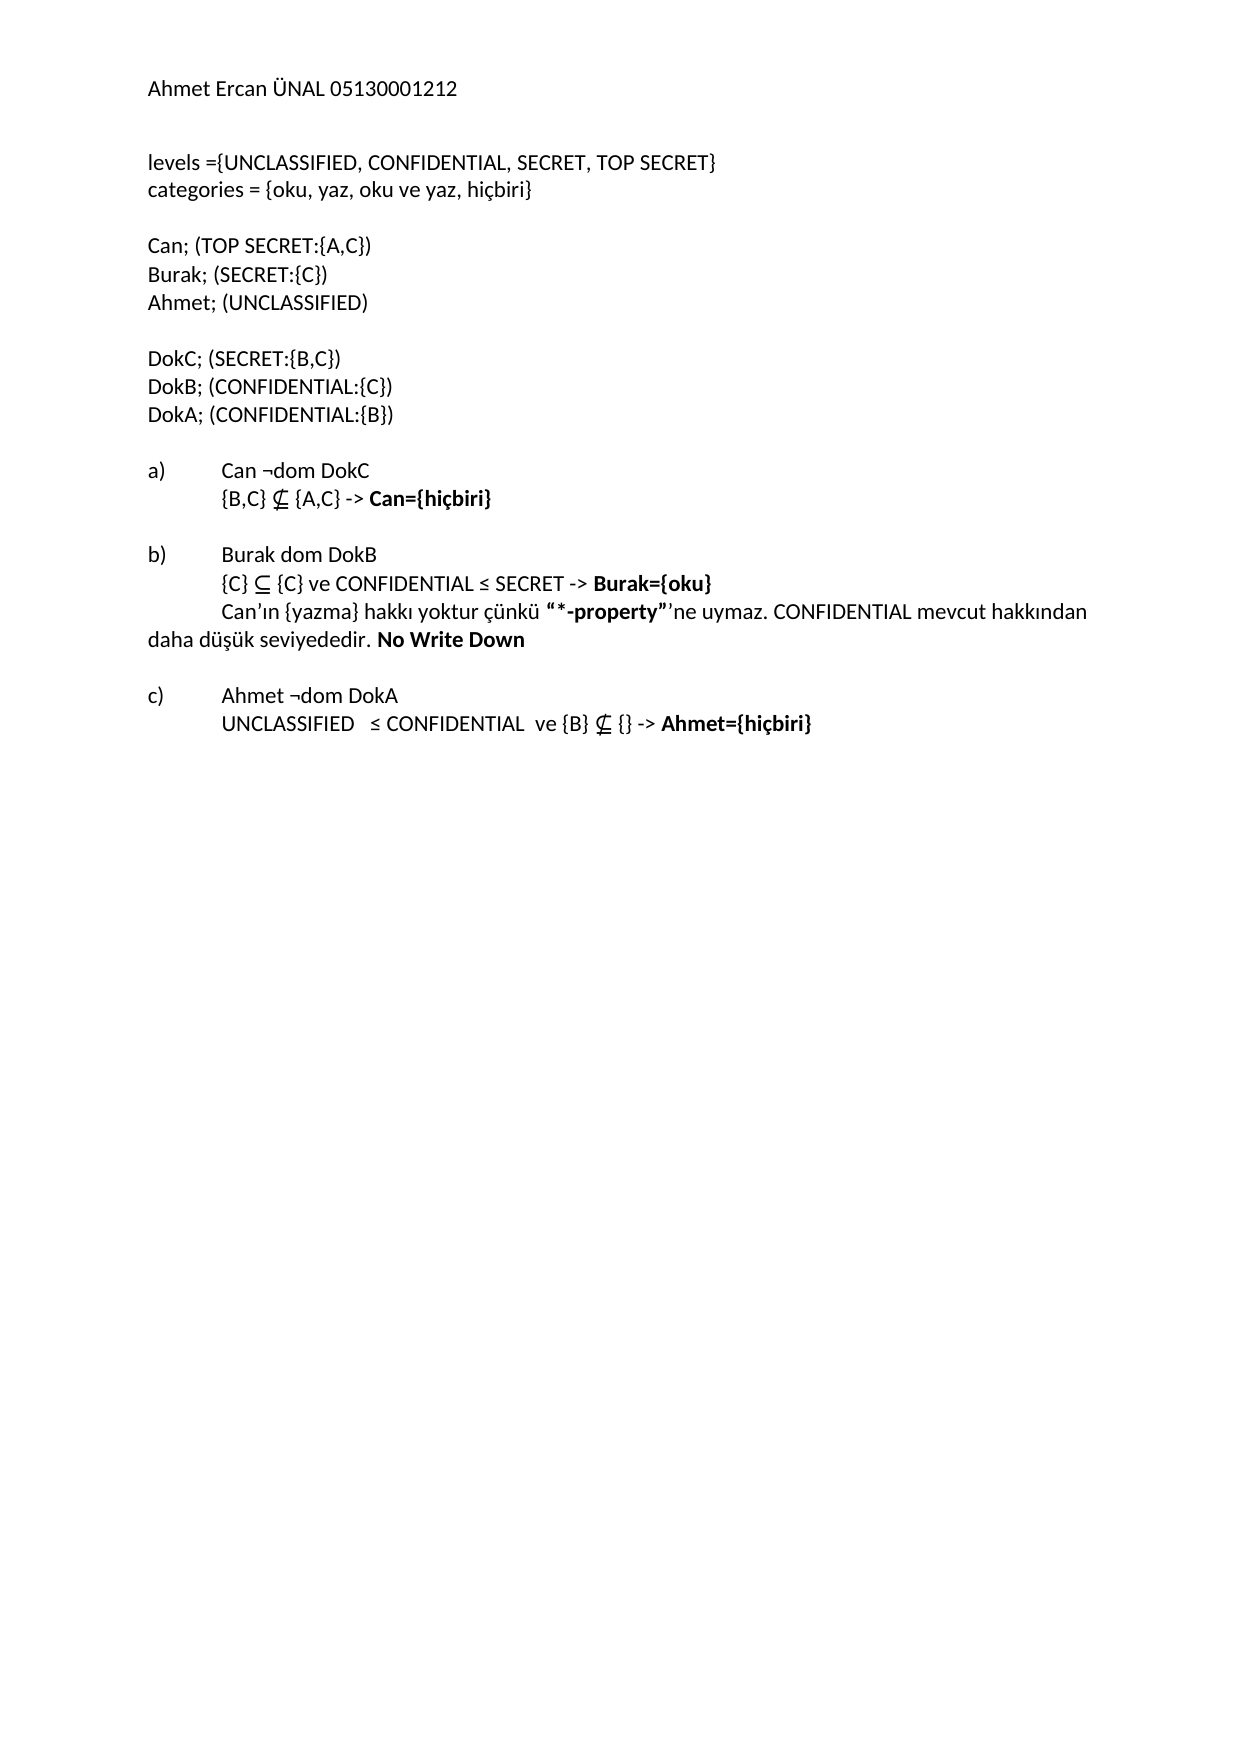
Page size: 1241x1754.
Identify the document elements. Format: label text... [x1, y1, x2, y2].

text {C} ⊆ {C} ve CONFIDENTIAL ≤ SECRET -> Burak={oku} [148, 568, 1093, 597]
text Can’ın {yazma} hakkı yoktur çünkü “*-property”’ne uymaz. CONFIDENTIAL mevcut hakkından daha düşük seviyededir. No Write Down [148, 597, 1093, 653]
text Burak; (SECRET:{C}) [148, 260, 1093, 288]
text UNCLASSIFIED ≤ CONFIDENTIAL ve {B} ⊈ {} -> Ahmet={hiçbiri} [148, 709, 1093, 737]
text b) Burak dom DokB [148, 540, 1093, 568]
text c) Ahmet ¬dom DokA [148, 681, 1093, 709]
text DokB; (CONFIDENTIAL:{C}) [148, 372, 1093, 400]
text categories = {oku, yaz, oku ve yaz, hiçbiri} [148, 176, 1093, 204]
text Ahmet; (UNCLASSIFIED) [148, 288, 1093, 316]
text a) Can ¬dom DokC [148, 456, 1093, 484]
text DokA; (CONFIDENTIAL:{B}) [148, 400, 1093, 428]
text DokC; (SECRET:{B,C}) [148, 344, 1093, 372]
text Can; (TOP SECRET:{A,C}) [148, 232, 1093, 260]
text levels ={UNCLASSIFIED, CONFIDENTIAL, SECRET, TOP SECRET} [148, 148, 1093, 176]
text {B,C} ⊈ {A,C} -> Can={hiçbiri} [148, 484, 1093, 512]
